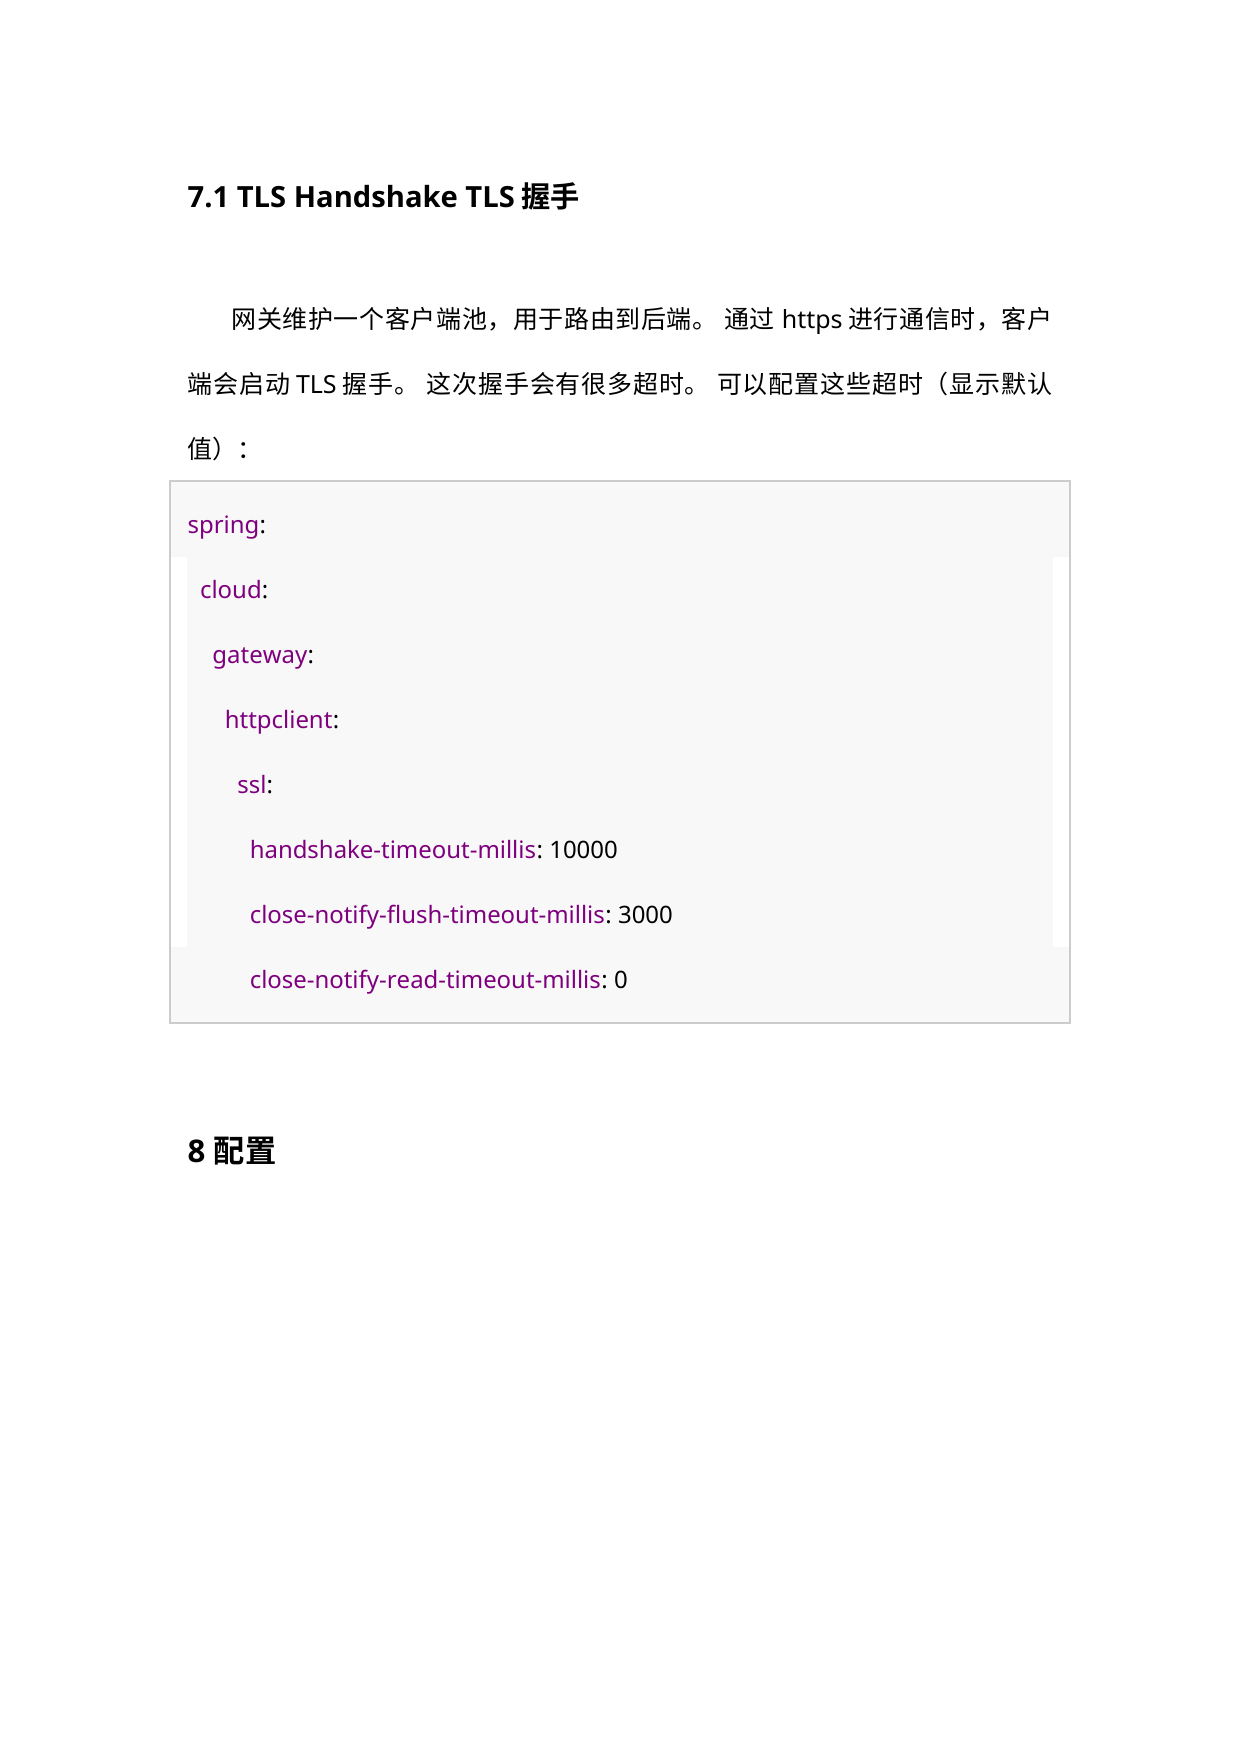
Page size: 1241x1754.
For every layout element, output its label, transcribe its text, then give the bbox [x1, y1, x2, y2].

text handshake-timeout-millis: 10000 [187, 817, 1053, 882]
text 网关维护一个客户端池，用于路由到后端。 通过https进行通信时，客户端会启动TLS握手。 这次握手会有很多超时。 可以配置这些超时（显示默认值）： [187, 285, 1053, 480]
text close-notify-read-timeout-millis: 0 [171, 935, 1069, 1022]
text ssl: [187, 752, 1053, 817]
subtitle 8 配置 [187, 1116, 1053, 1181]
text cloud: [187, 557, 1053, 622]
text close-notify-flush-timeout-millis: 3000 [187, 882, 1053, 935]
text httpclient: [187, 687, 1053, 752]
subtitle 7.1 TLS Handshake TLS握手 [187, 162, 1053, 227]
text gateway: [187, 622, 1053, 687]
text spring: [171, 482, 1069, 557]
